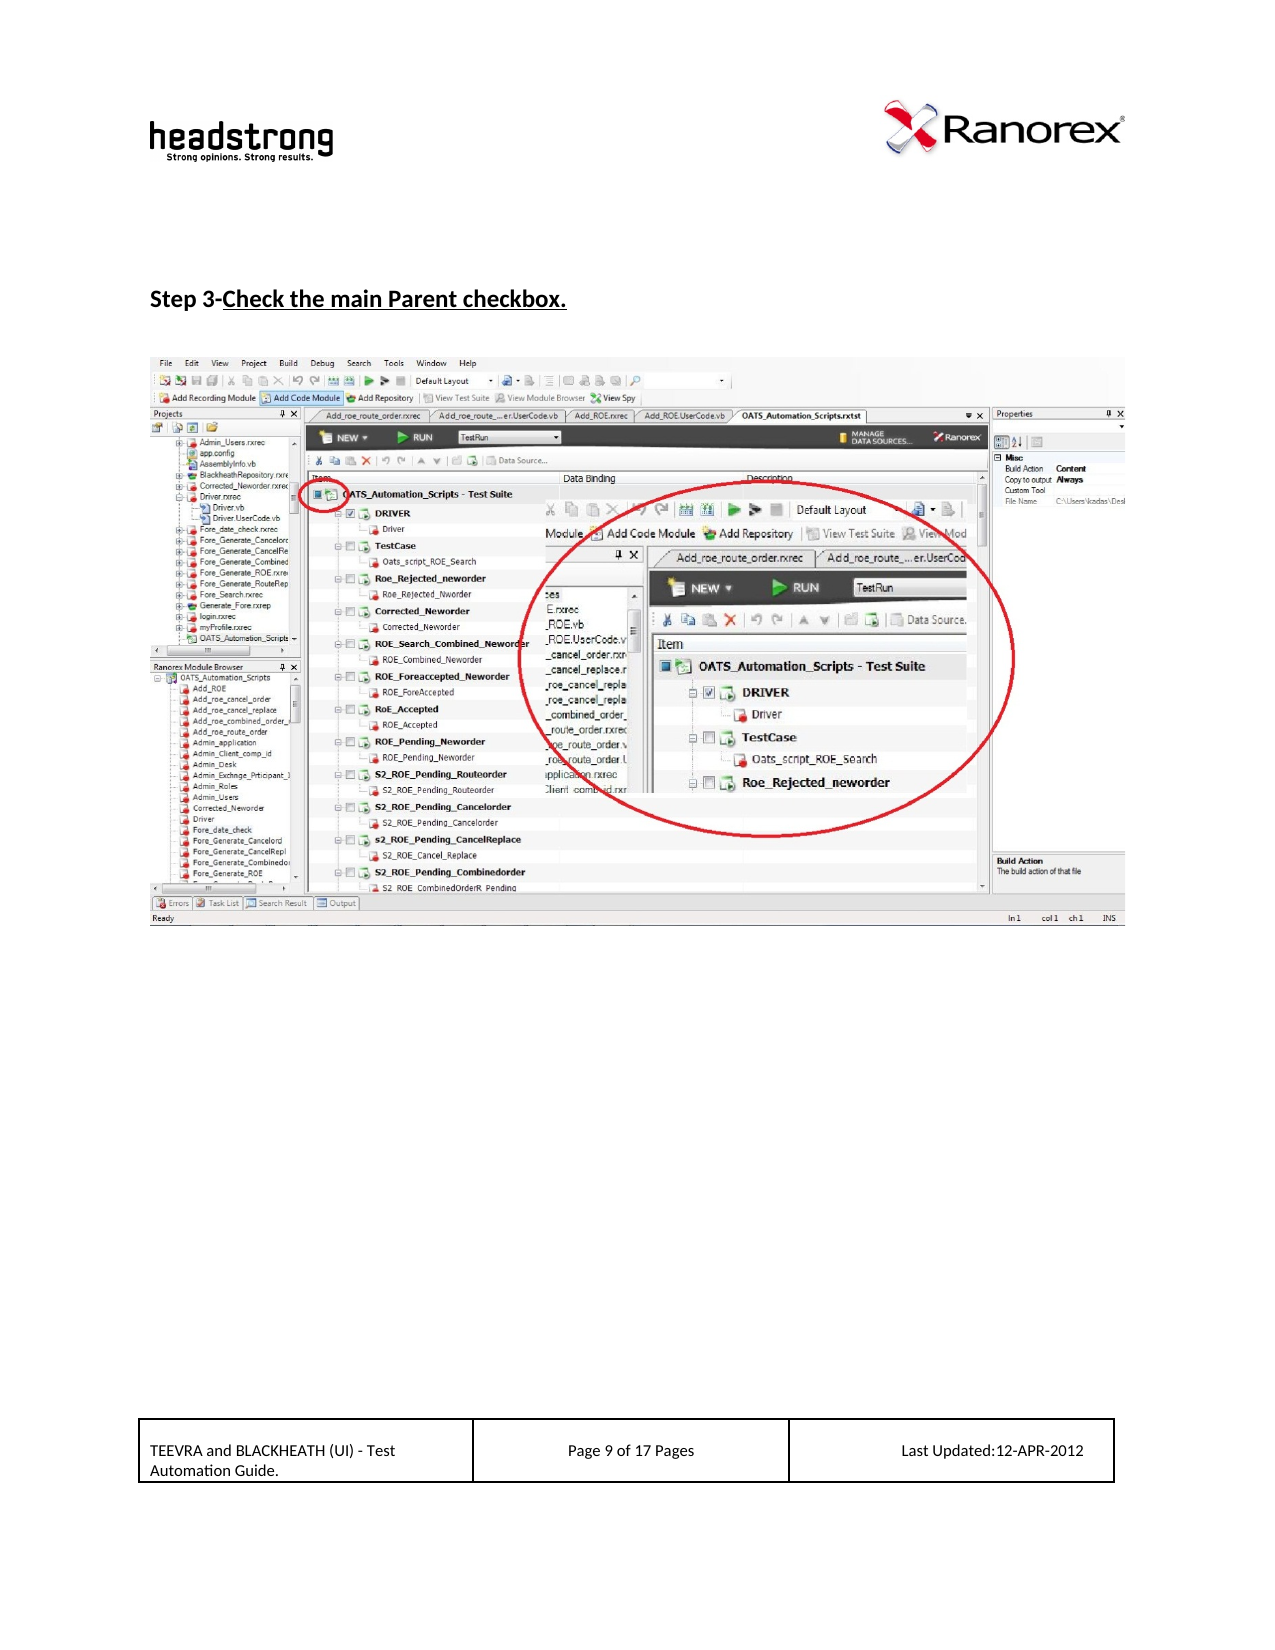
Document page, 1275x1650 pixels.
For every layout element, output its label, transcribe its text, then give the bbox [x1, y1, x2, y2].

picture [150, 357, 1125, 926]
text Step 3-Check the main Parent checkbox. [150, 283, 1125, 313]
picture [150, 121, 333, 162]
picture [879, 95, 1125, 162]
